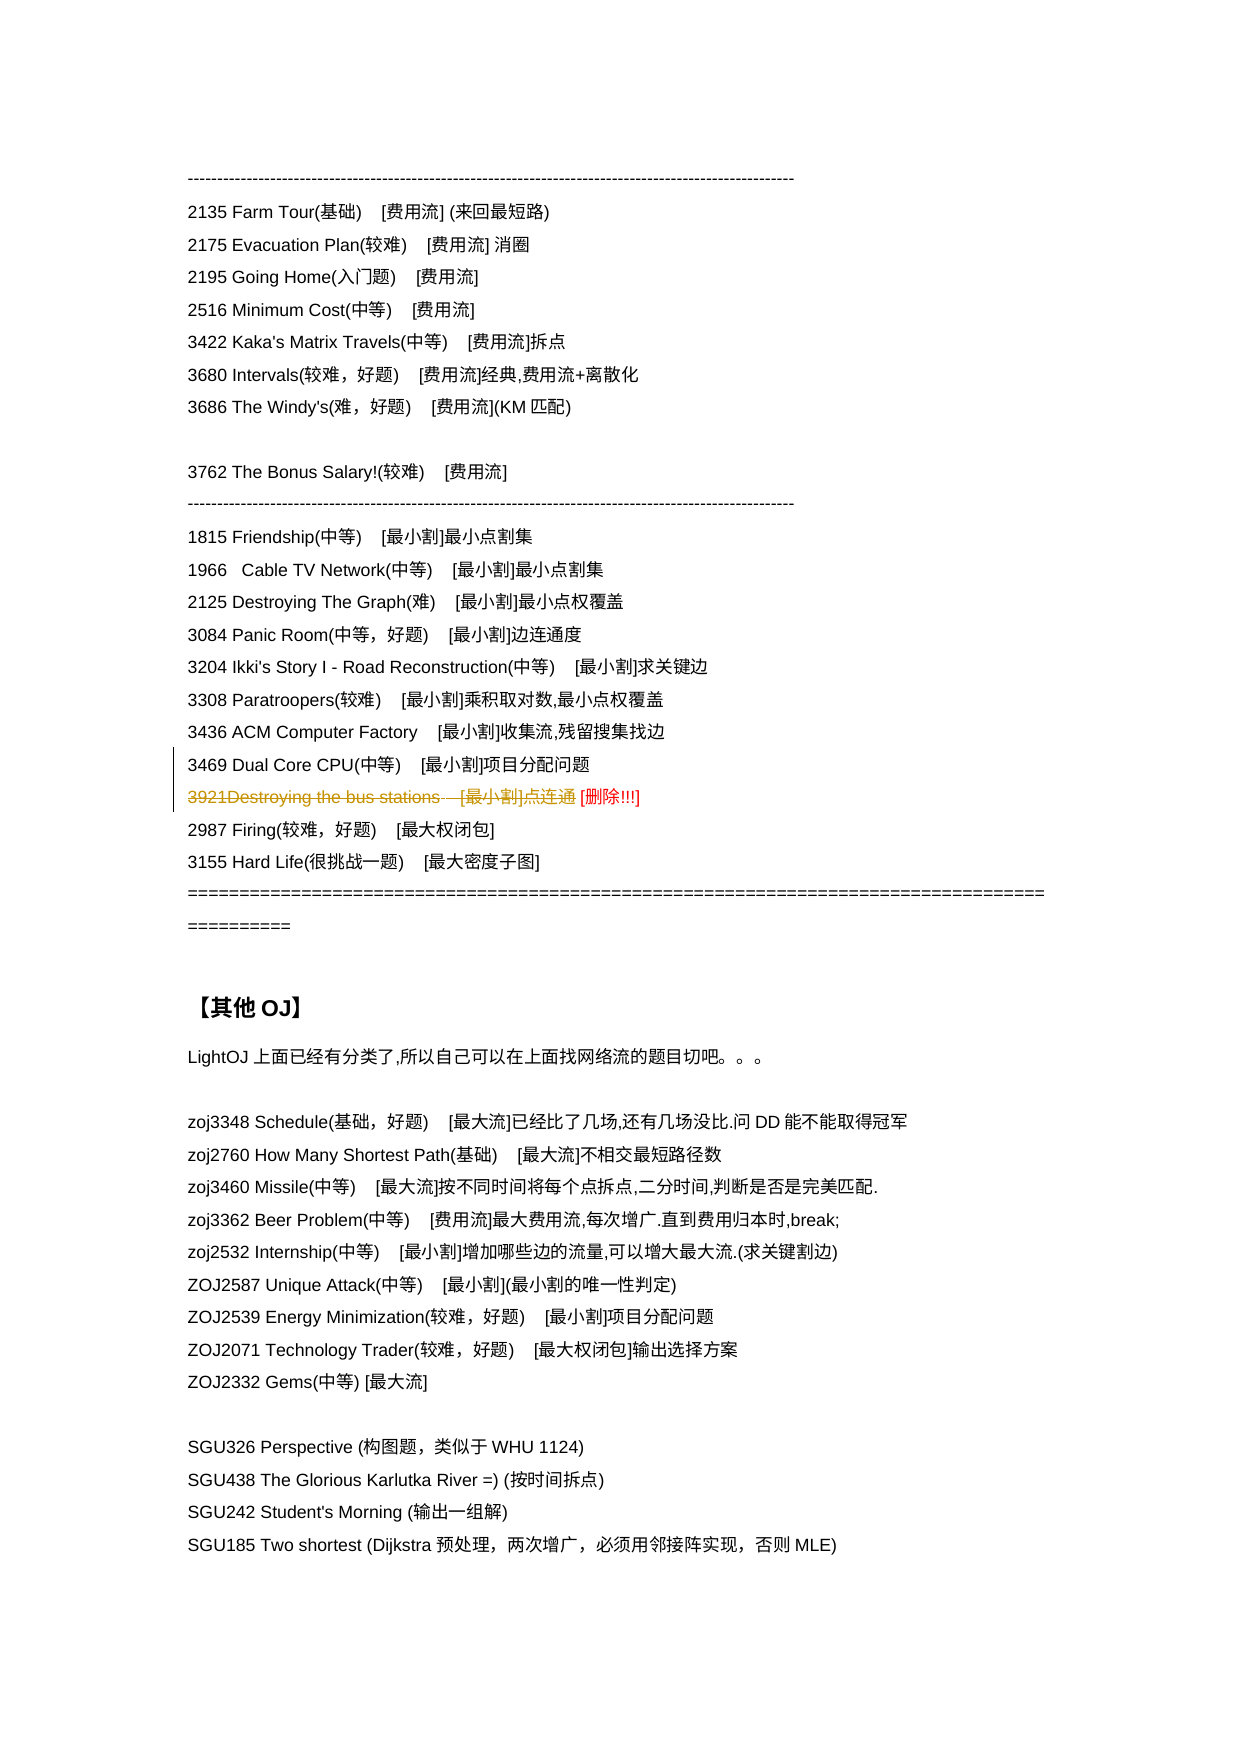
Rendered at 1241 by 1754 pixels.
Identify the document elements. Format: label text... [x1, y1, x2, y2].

text 【其他OJ】 [187, 974, 1053, 1039]
text LightOJ 上面已经有分类了,所以自己可以在上面找网络流的题目切吧。。。 [187, 1039, 1053, 1072]
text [187, 1104, 1053, 1559]
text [187, 162, 1053, 454]
text ------------------------------------------------------------------------------------------------------- 1815 Friendship(中等) [最小割]最小点割集 1966 Cable TV Network(中等) [最小割]最小点割集 2125 Destroying The Graph(难) [最小割]最小点权覆盖 3084 Panic Room(中等，好题) [最小割]边连通度 3204 Ikki's Story I - Road Reconstruction(中等) [最小割]求关键边 3308 Paratroopers(较难) [最小割]乘积取对数,最小点权覆盖 3436 ACM Computer Factory [最小割]收集流,残留搜集找边 3469 Dual Core CPU(中等) [最小割]项目分配问题 [删除!!!] 2987 Firing(较难，好题) [最大权闭包] 3155 Hard Life(很挑战一题) [最大密度子图] ============================================================================================= [187, 487, 1053, 974]
text 3762 The Bonus Salary!(较难) [费用流] [187, 454, 1053, 487]
